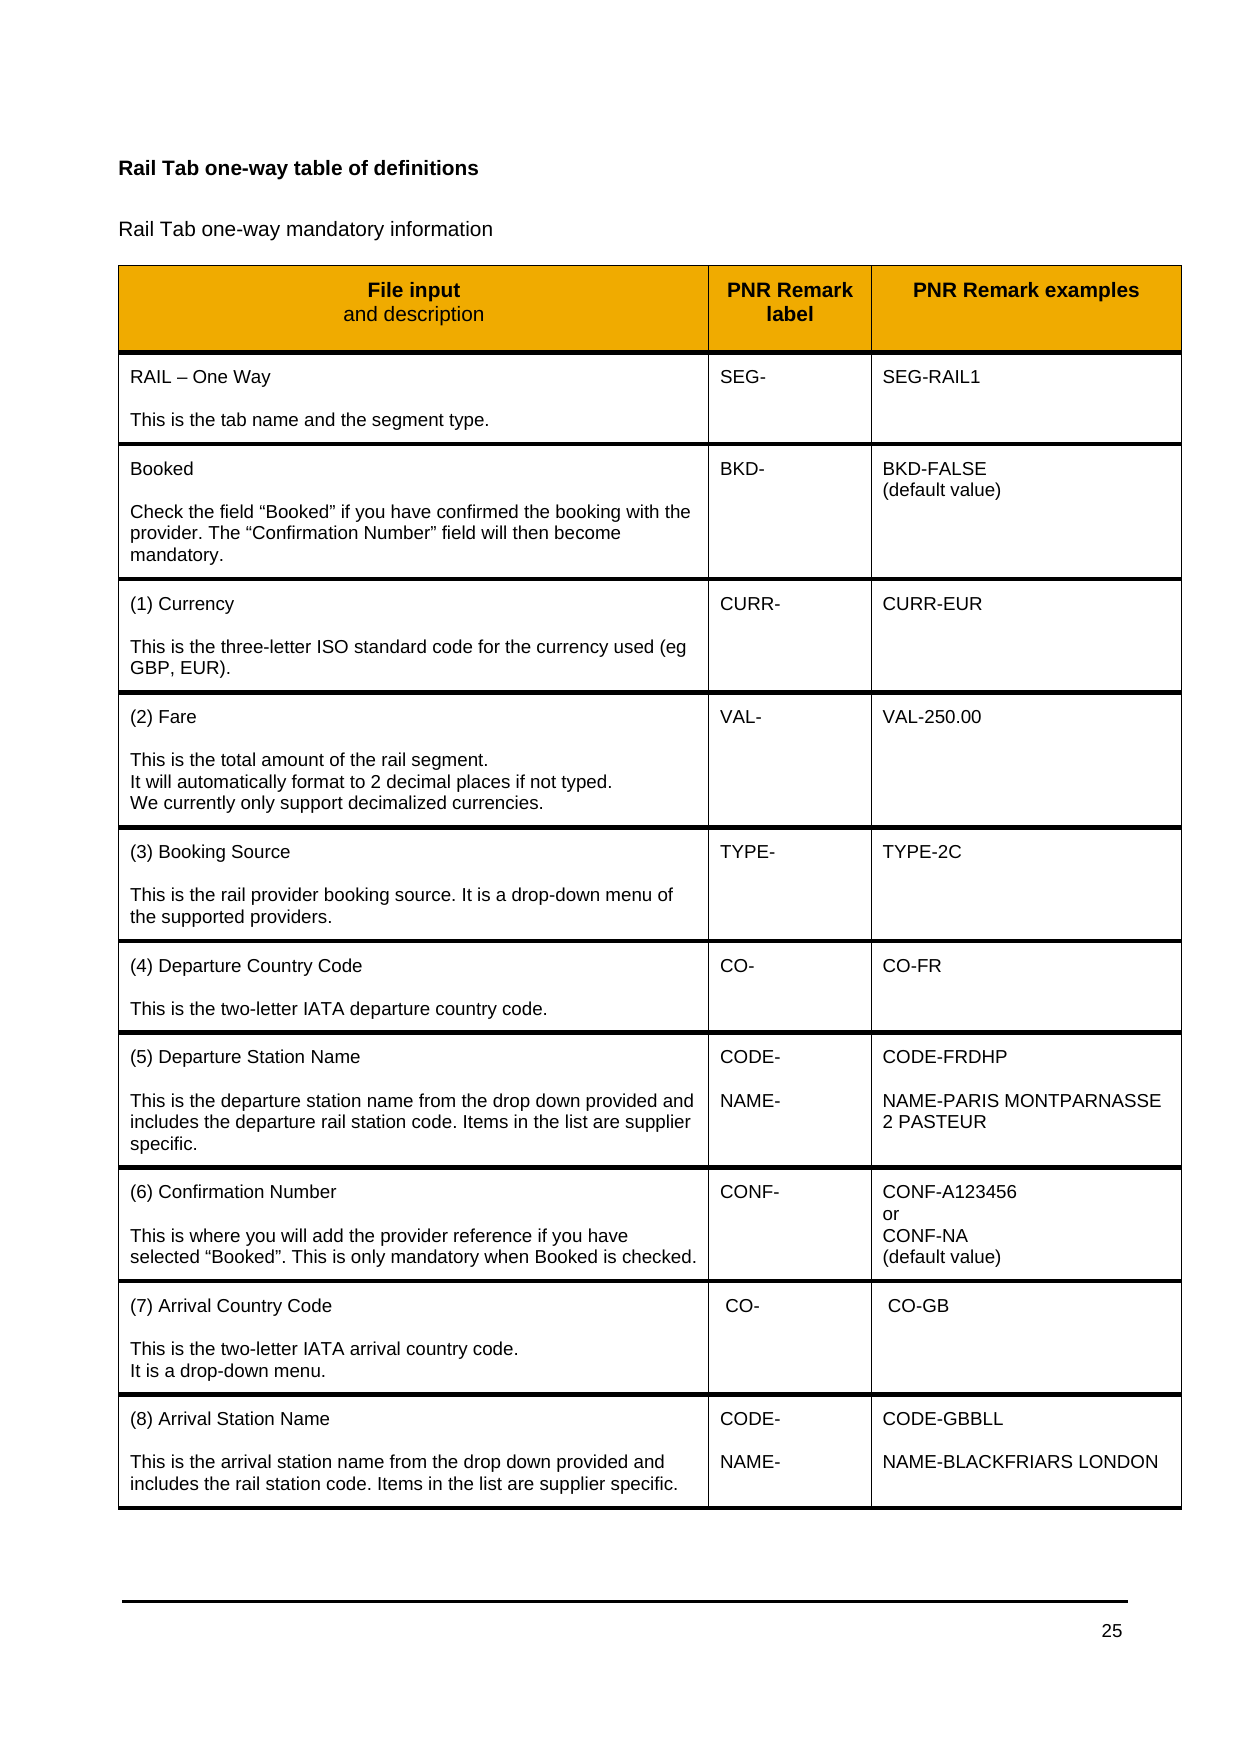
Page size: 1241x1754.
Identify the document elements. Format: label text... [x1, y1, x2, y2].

table_cell CONF- [709, 1170, 871, 1279]
table_cell (8) Arrival Station Name This is the arrival station name from the drop down provided and includes the rail station code. Items in the list are supplier specific. [119, 1397, 708, 1506]
table_cell CO-FR [872, 943, 1181, 1030]
table_cell SEG-RAIL1 [872, 355, 1181, 442]
table_cell RAIL – One Way This is the tab name and the segment type. [119, 355, 708, 442]
table_cell (4) Departure Country Code This is the two-letter IATA departure country code. [119, 943, 708, 1030]
table_cell (3) Booking Source This is the rail provider booking source. It is a drop-down menu of the supported providers. [119, 830, 708, 938]
subtitle Rail Tab one-way mandatory information [118, 217, 1122, 241]
table_header File input and description [119, 266, 708, 350]
table_cell Booked Check the field “Booked” if you have confirmed the booking with the provider. The “Confirmation Number” field will then become mandatory. [119, 446, 708, 577]
table_cell CONF-A123456 or CONF-NA (default value) [872, 1170, 1181, 1279]
table_cell CURR-EUR [872, 581, 1181, 690]
table_cell CODE-FRDHP NAME-PARIS MONTPARNASSE 2 PASTEUR [872, 1035, 1181, 1165]
table_cell SEG- [709, 355, 871, 442]
table_cell CODE- NAME- [709, 1035, 871, 1165]
table_cell CODE- NAME- [709, 1397, 871, 1506]
table_cell VAL-250.00 [872, 695, 1181, 825]
table_cell CURR- [709, 581, 871, 690]
table_cell (6) Confirmation Number This is where you will add the provider reference if you have selected “Booked”. This is only mandatory when Booked is checked. [119, 1170, 708, 1279]
table_cell (2) Fare This is the total amount of the rail segment. It will automatically format to 2 decimal places if not typed. We currently only support decimalized currencies. [119, 695, 708, 825]
table_header PNR Remark examples [872, 266, 1181, 350]
table_cell (1) Currency This is the three-letter ISO standard code for the currency used (eg GBP, EUR). [119, 581, 708, 690]
table_cell CODE-GBBLL NAME-BLACKFRIARS LONDON [872, 1397, 1181, 1506]
table_cell (5) Departure Station Name This is the departure station name from the drop down provided and includes the departure rail station code. Items in the list are supplier specific. [119, 1035, 708, 1165]
table_cell (7) Arrival Country Code This is the two-letter IATA arrival country code. It is a drop-down menu. [119, 1283, 708, 1392]
table_cell TYPE-2C [872, 830, 1181, 938]
table_cell CO- [709, 1283, 871, 1392]
table_cell BKD-FALSE (default value) [872, 446, 1181, 577]
table_cell VAL- [709, 695, 871, 825]
table_header PNR Remark label [709, 266, 871, 350]
table_cell CO- [709, 943, 871, 1030]
table_cell CO-GB [872, 1283, 1181, 1392]
subtitle Rail Tab one-way table of definitions [118, 156, 1122, 179]
table_cell TYPE- [709, 830, 871, 938]
table_cell BKD- [709, 446, 871, 577]
